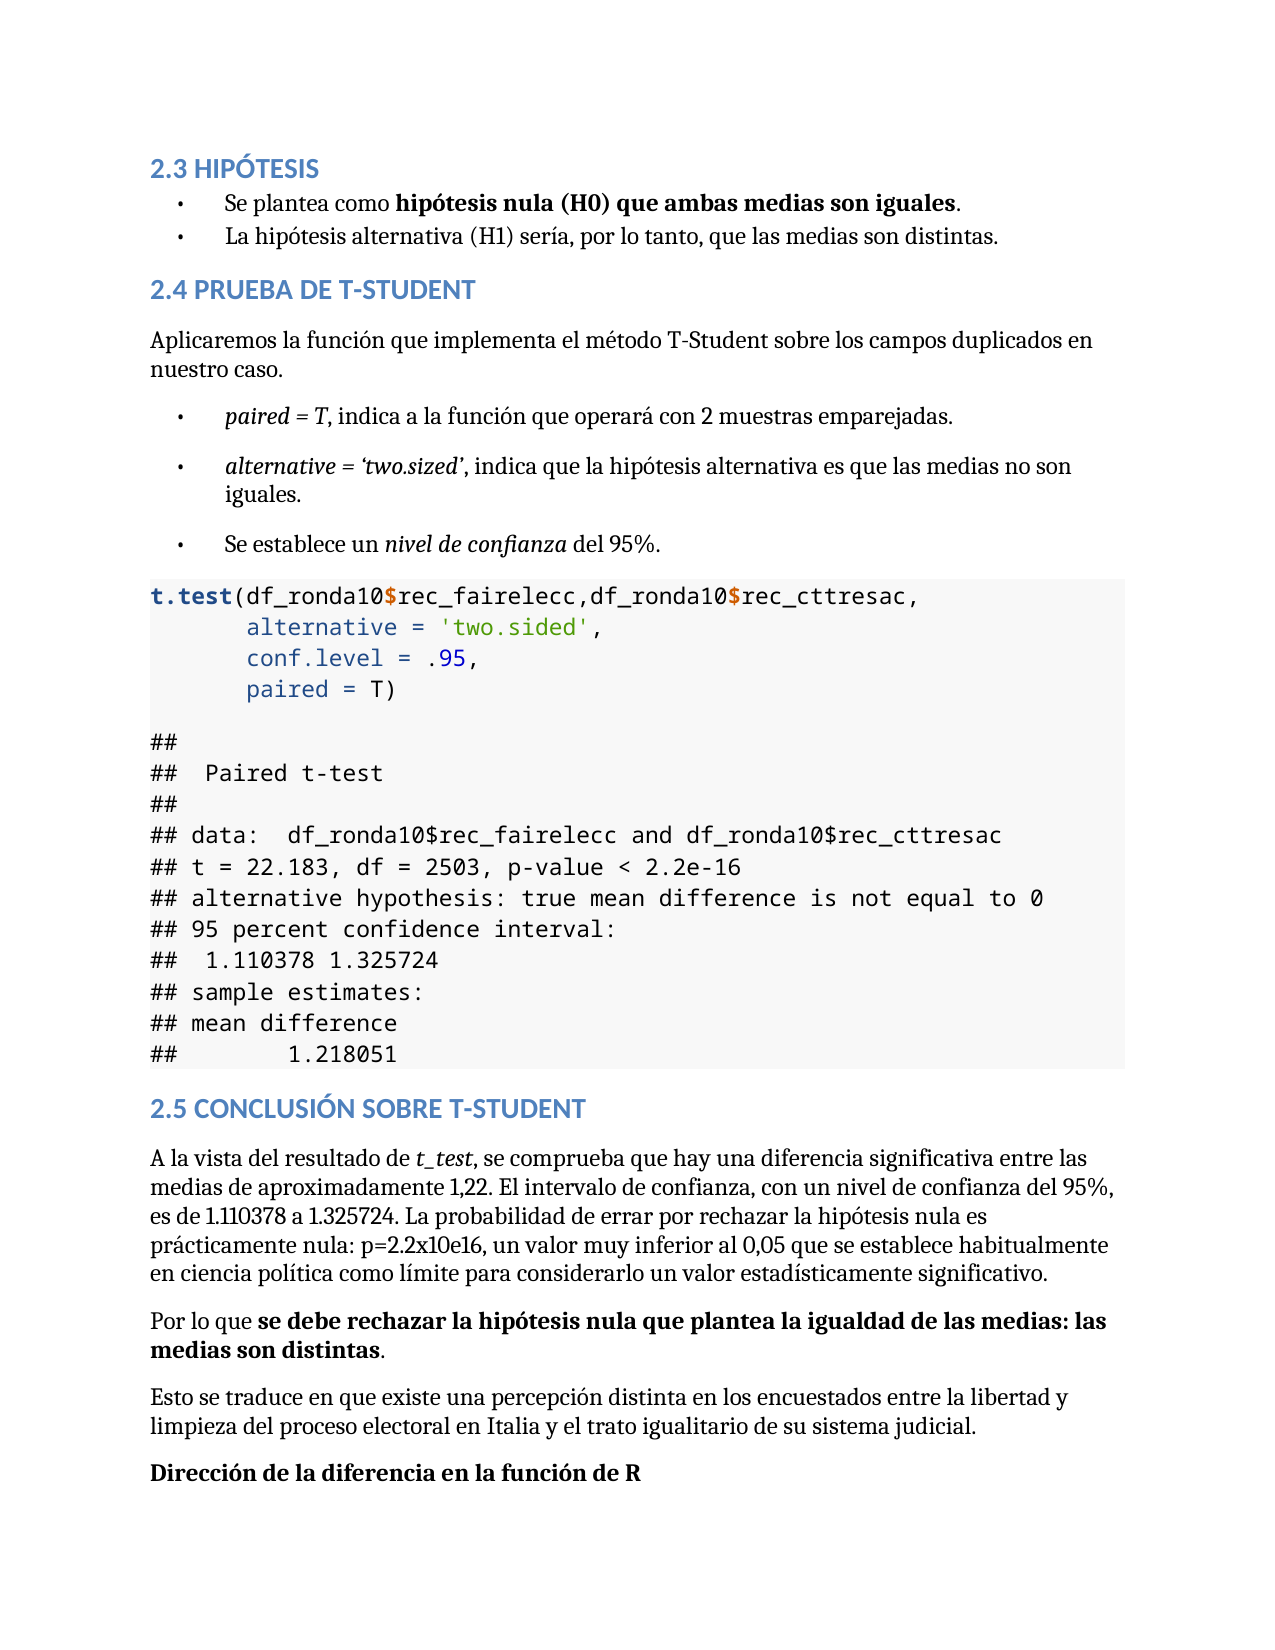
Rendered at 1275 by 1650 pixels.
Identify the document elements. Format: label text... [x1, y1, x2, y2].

list Se plantea como hipótesis nula (H0) que ambas medias son iguales. [175, 189, 1125, 218]
text t.test(df_ronda10$rec_fairelecc,df_ronda10$rec_cttresac, alternative = 'two.sided', conf.level = .95, paired = T) [150, 579, 1125, 704]
list La hipótesis alternativa (H1) sería, por lo tanto, que las medias son distintas. [175, 222, 1125, 251]
subtitle 2.4 PRUEBA DE T-STUDENT [150, 271, 1125, 307]
list alternative = ‘two.sized’, indica que la hipótesis alternativa es que las medias no son iguales. [175, 452, 1125, 509]
subtitle 2.5 CONCLUSIÓN SOBRE T-STUDENT [150, 1090, 1125, 1126]
text ## ## Paired t-test ## ## data: df_ronda10$rec_fairelecc and df_ronda10$rec_cttresac ## t = 22.183, df = 2503, p-value < 2.2e-16 ## alternative hypothesis: true mean difference is not equal to 0 ## 95 percent confidence interval: ## 1.110378 1.325724 ## sample estimates: ## mean difference ## 1.218051 [150, 725, 1125, 1069]
text Por lo que se debe rechazar la hipótesis nula que plantea la igualdad de las medias: las medias son distintas. [150, 1307, 1125, 1364]
text A la vista del resultado de t_test, se comprueba que hay una diferencia significativa entre las medias de aproximadamente 1,22. El intervalo de confianza, con un nivel de confianza del 95%, es de 1.110378 a 1.325724. La probabilidad de errar por rechazar la hipótesis nula es prácticamente nula: p=2.2x10e16, un valor muy inferior al 0,05 que se establece habitualmente en ciencia política como límite para considerarlo un valor estadísticamente significativo. [150, 1144, 1125, 1288]
subtitle 2.3 HIPÓTESIS [150, 150, 1125, 186]
text Dirección de la diferencia en la función de R [150, 1459, 1125, 1488]
list paired = T, indica a la función que operará con 2 muestras emparejadas. [175, 402, 1125, 431]
list Se establece un nivel de confianza del 95%. [175, 530, 1125, 559]
text Aplicaremos la función que implementa el método T-Student sobre los campos duplicados en nuestro caso. [150, 326, 1125, 383]
